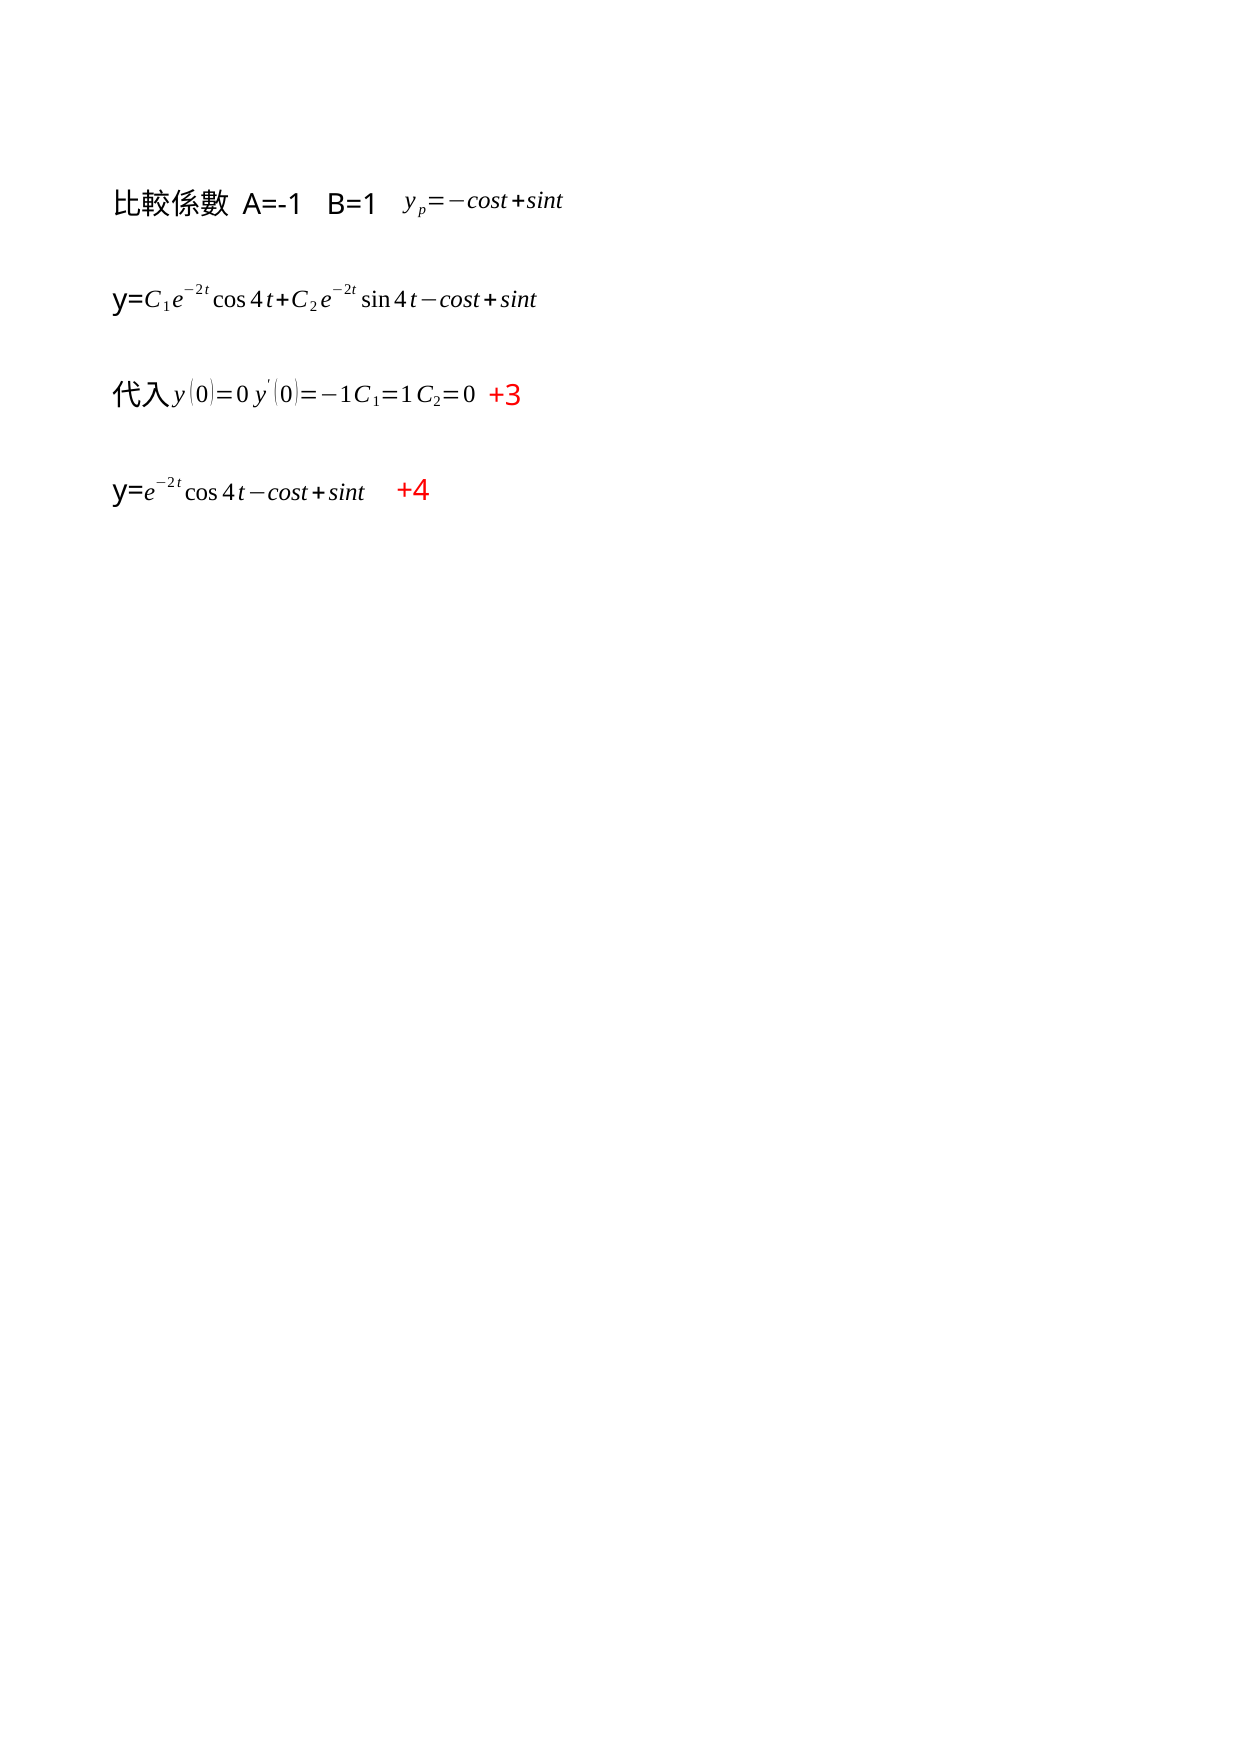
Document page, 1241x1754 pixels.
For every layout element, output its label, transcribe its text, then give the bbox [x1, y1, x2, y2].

text y= [112, 261, 1128, 336]
text 比較係數 A=-1 B=1 [112, 164, 1128, 239]
text 代入 +3 [112, 355, 1128, 430]
text y= +4 [112, 452, 1128, 527]
